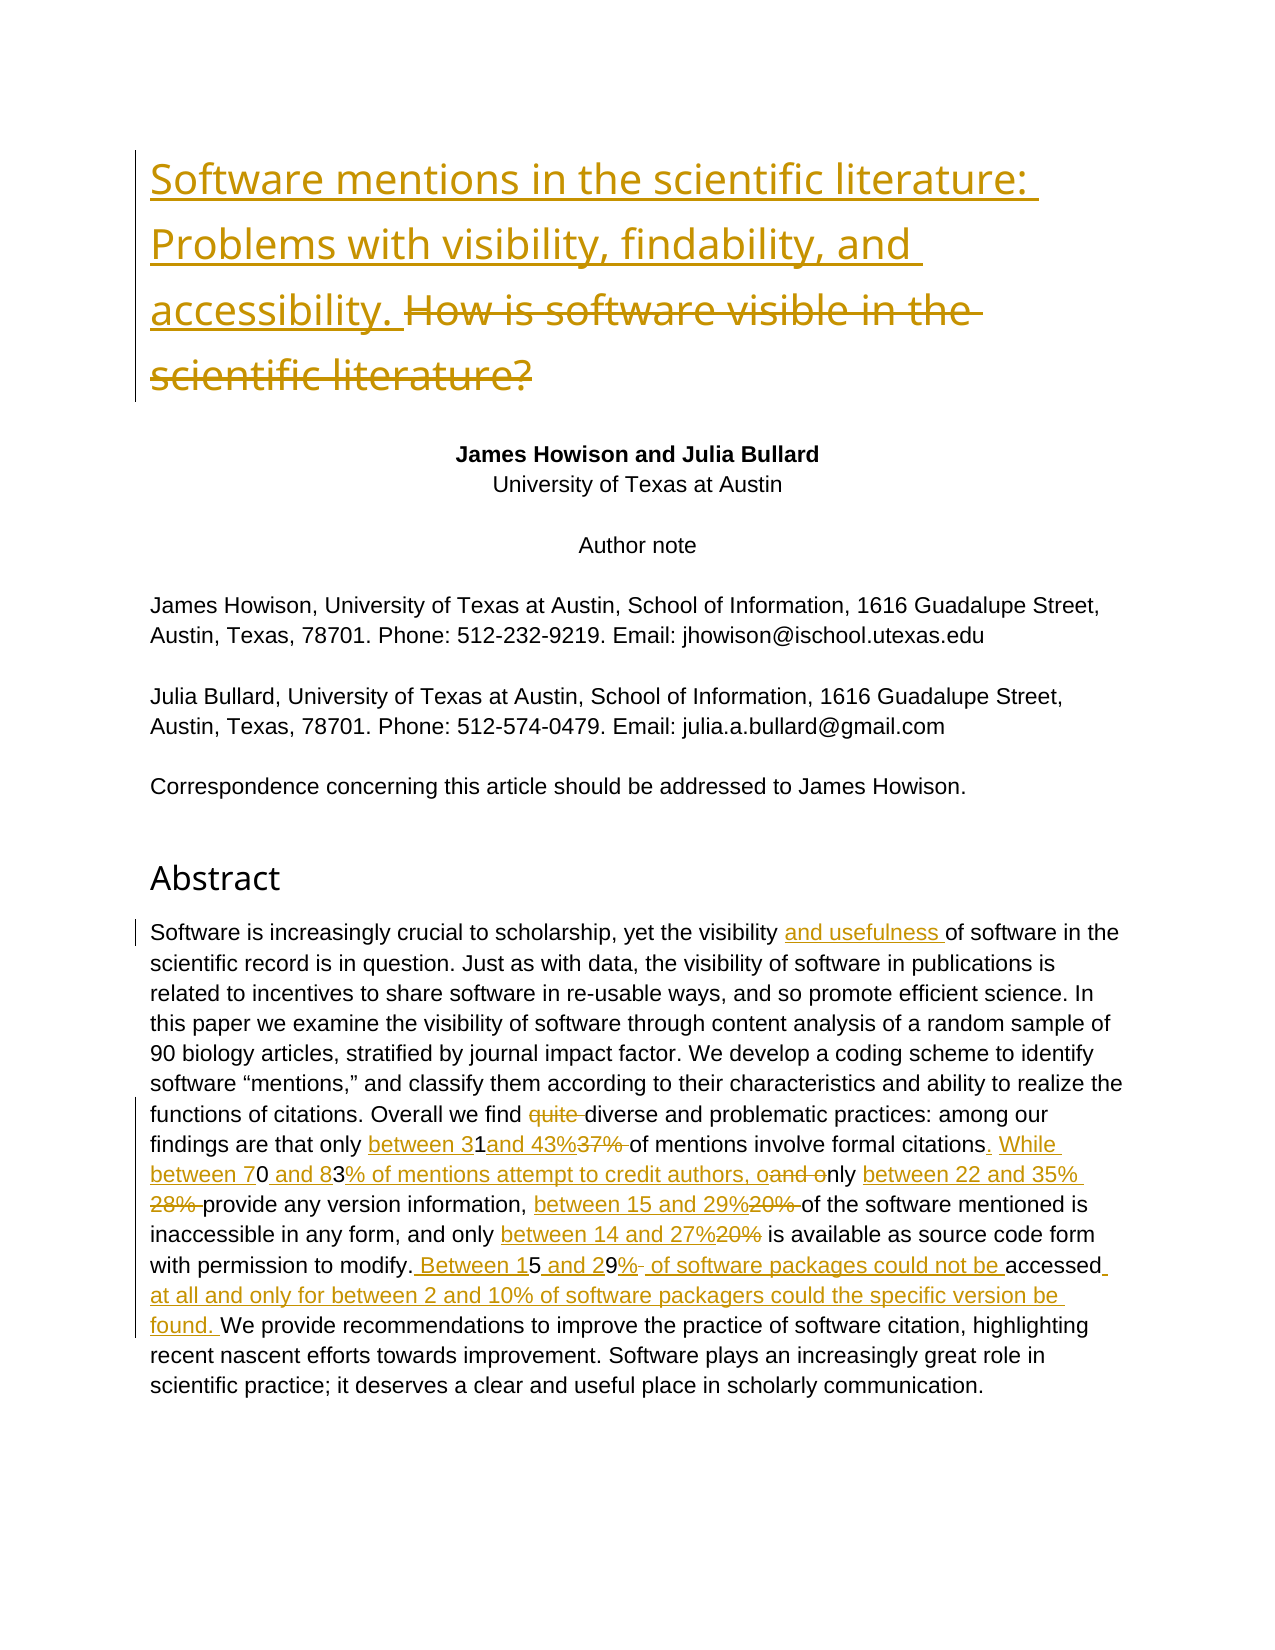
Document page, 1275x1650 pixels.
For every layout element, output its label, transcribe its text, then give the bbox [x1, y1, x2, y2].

text Correspondence concerning this article should be addressed to James Howison. [150, 773, 1125, 800]
text Software is increasingly crucial to scholarship, yet the visibility of software in the scientific record is in question. Just as with data, the visibility of software in publications is related to incentives to share software in re-usable ways, and so promote efficient science. In this paper we examine the visibility of software through content analysis of a random sample of 90 biology articles, stratified by journal impact factor. We develop a coding scheme to identify software “mentions,” and classify them according to their characteristics and ability to realize the functions of citations. Overall we find diverse and problematic practices: among our findings are that only 1of mentions involve formal citations 03nly provide any version information, of the software mentioned is inaccessible in any form, and only is available as source code form with permission to modify.59accessedWe provide recommendations to improve the practice of software citation, highlighting recent nascent efforts towards improvement. Software plays an increasingly great role in scientific practice; it deserves a clear and useful place in scholarly communication. [150, 919, 1125, 1399]
text James Howison, University of Texas at Austin, School of Information, 1616 Guadalupe Street, Austin, Texas, 78701. Phone: 512-232-9219. Email: jhowison@ischool.utexas.edu [150, 592, 1125, 649]
text Author note [150, 532, 1125, 558]
text James Howison and Julia Bullard [150, 441, 1125, 467]
text University of Texas at Austin [150, 471, 1125, 498]
text Julia Bullard, University of Texas at Austin, School of Information, 1616 Guadalupe Street, Austin, Texas, 78701. Phone: 512-574-0479. Email: julia.a.bullard@gmail.com [150, 683, 1125, 739]
subtitle Abstract [150, 854, 1125, 900]
